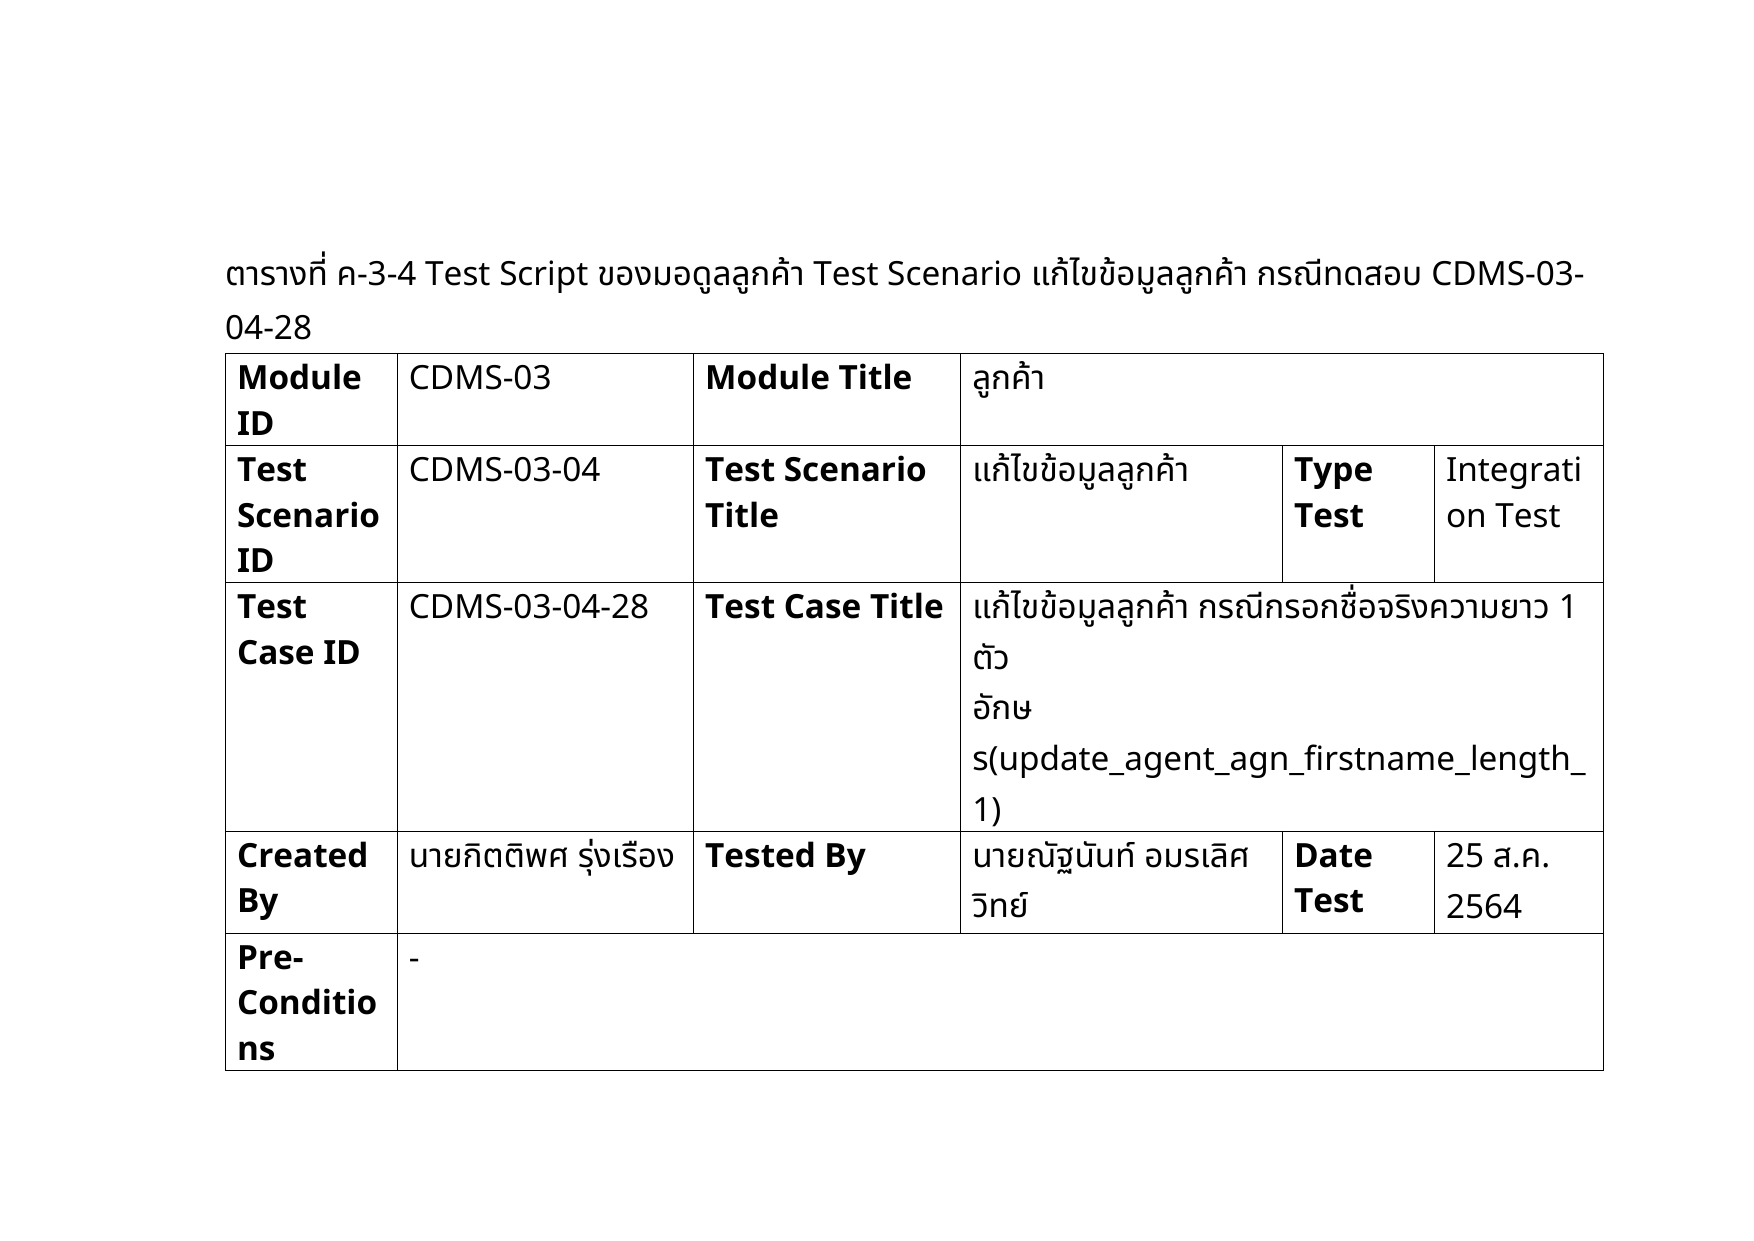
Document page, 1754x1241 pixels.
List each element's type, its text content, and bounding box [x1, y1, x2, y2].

table_cell แก้ไขข้อมูลลูกค้า กรณีกรอกชื่อจริงความยาว 1 ตัวอักษร(update_agent_agn_firstname_length_1) [961, 583, 1603, 831]
table_cell Test Case ID [226, 583, 397, 831]
table_header CDMS-03 [398, 354, 693, 445]
table_cell Date Test [1283, 832, 1434, 933]
table_cell แก้ไขข้อมูลลูกค้า [961, 446, 1282, 582]
table_cell Test Case Title [694, 583, 960, 831]
table_cell CDMS-03-04-28 [398, 583, 693, 831]
table_cell Pre-Conditions [226, 934, 397, 1070]
table_cell - [398, 934, 1603, 1070]
table_header Module ID [226, 354, 397, 445]
table_header ลูกค้า [961, 354, 1603, 445]
table_cell Type Test [1283, 446, 1434, 582]
table_header Module Title [694, 354, 960, 445]
table_cell Tested By [694, 832, 960, 933]
table_cell นายกิตติพศ รุ่งเรือง [398, 832, 693, 933]
table_cell นายณัฐนันท์ อมรเลิศวิทย์ [961, 832, 1282, 933]
table_cell Test Scenario ID [226, 446, 397, 582]
table_cell 25 ส.ค. 2564 [1435, 832, 1603, 933]
table_cell Created By [226, 832, 397, 933]
table_cell CDMS-03-04 [398, 446, 693, 582]
table_cell Test Scenario Title [694, 446, 960, 582]
table_cell Integration Test [1435, 446, 1603, 582]
subtitle ตารางที่ ค-3-4 Test Script ของมอดูลลูกค้า Test Scenario แก้ไขข้อมูลลูกค้า กรณีทดสอบ CDMS-03-04-28 [225, 250, 1604, 349]
